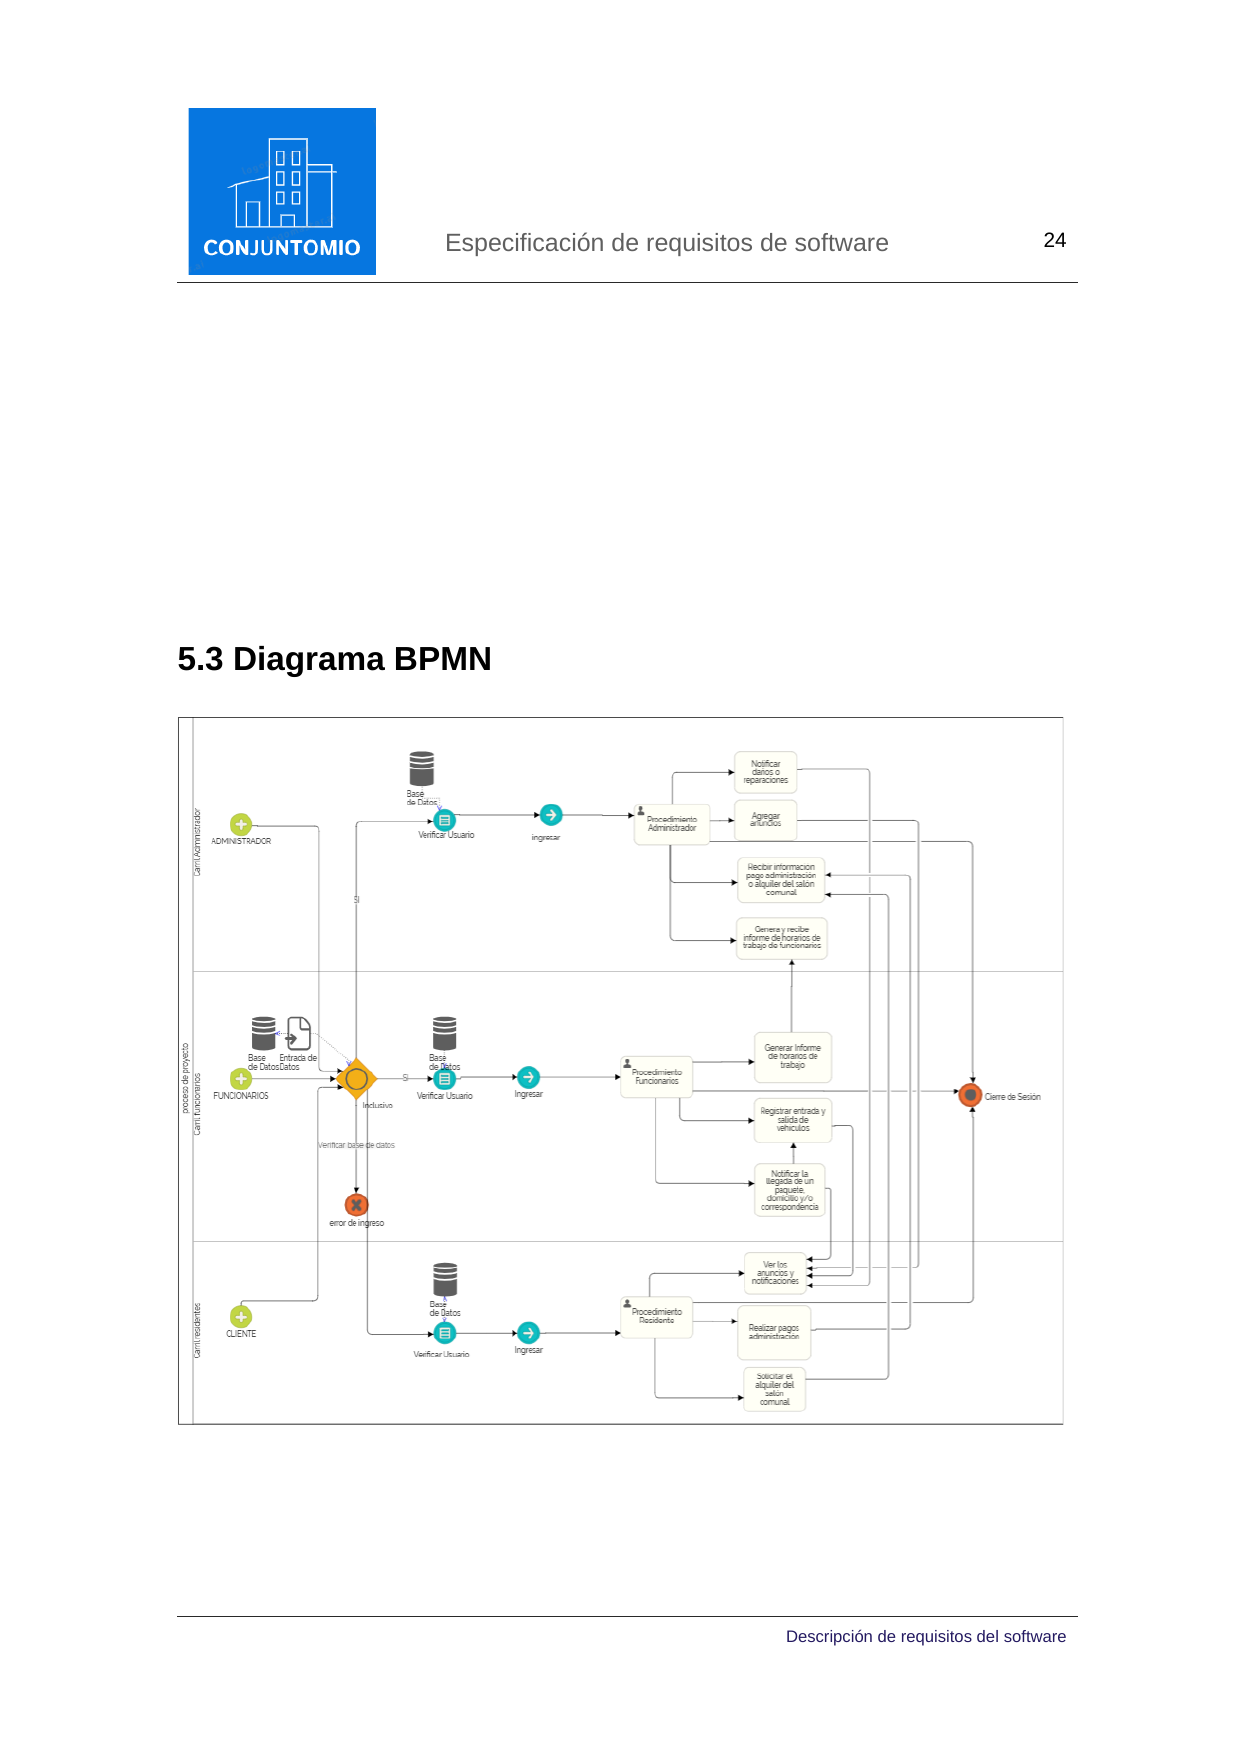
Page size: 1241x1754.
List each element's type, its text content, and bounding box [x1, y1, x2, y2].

text 5.3 Diagrama BPMN [177, 638, 1063, 677]
picture [177, 715, 1064, 1428]
picture [188, 108, 376, 275]
